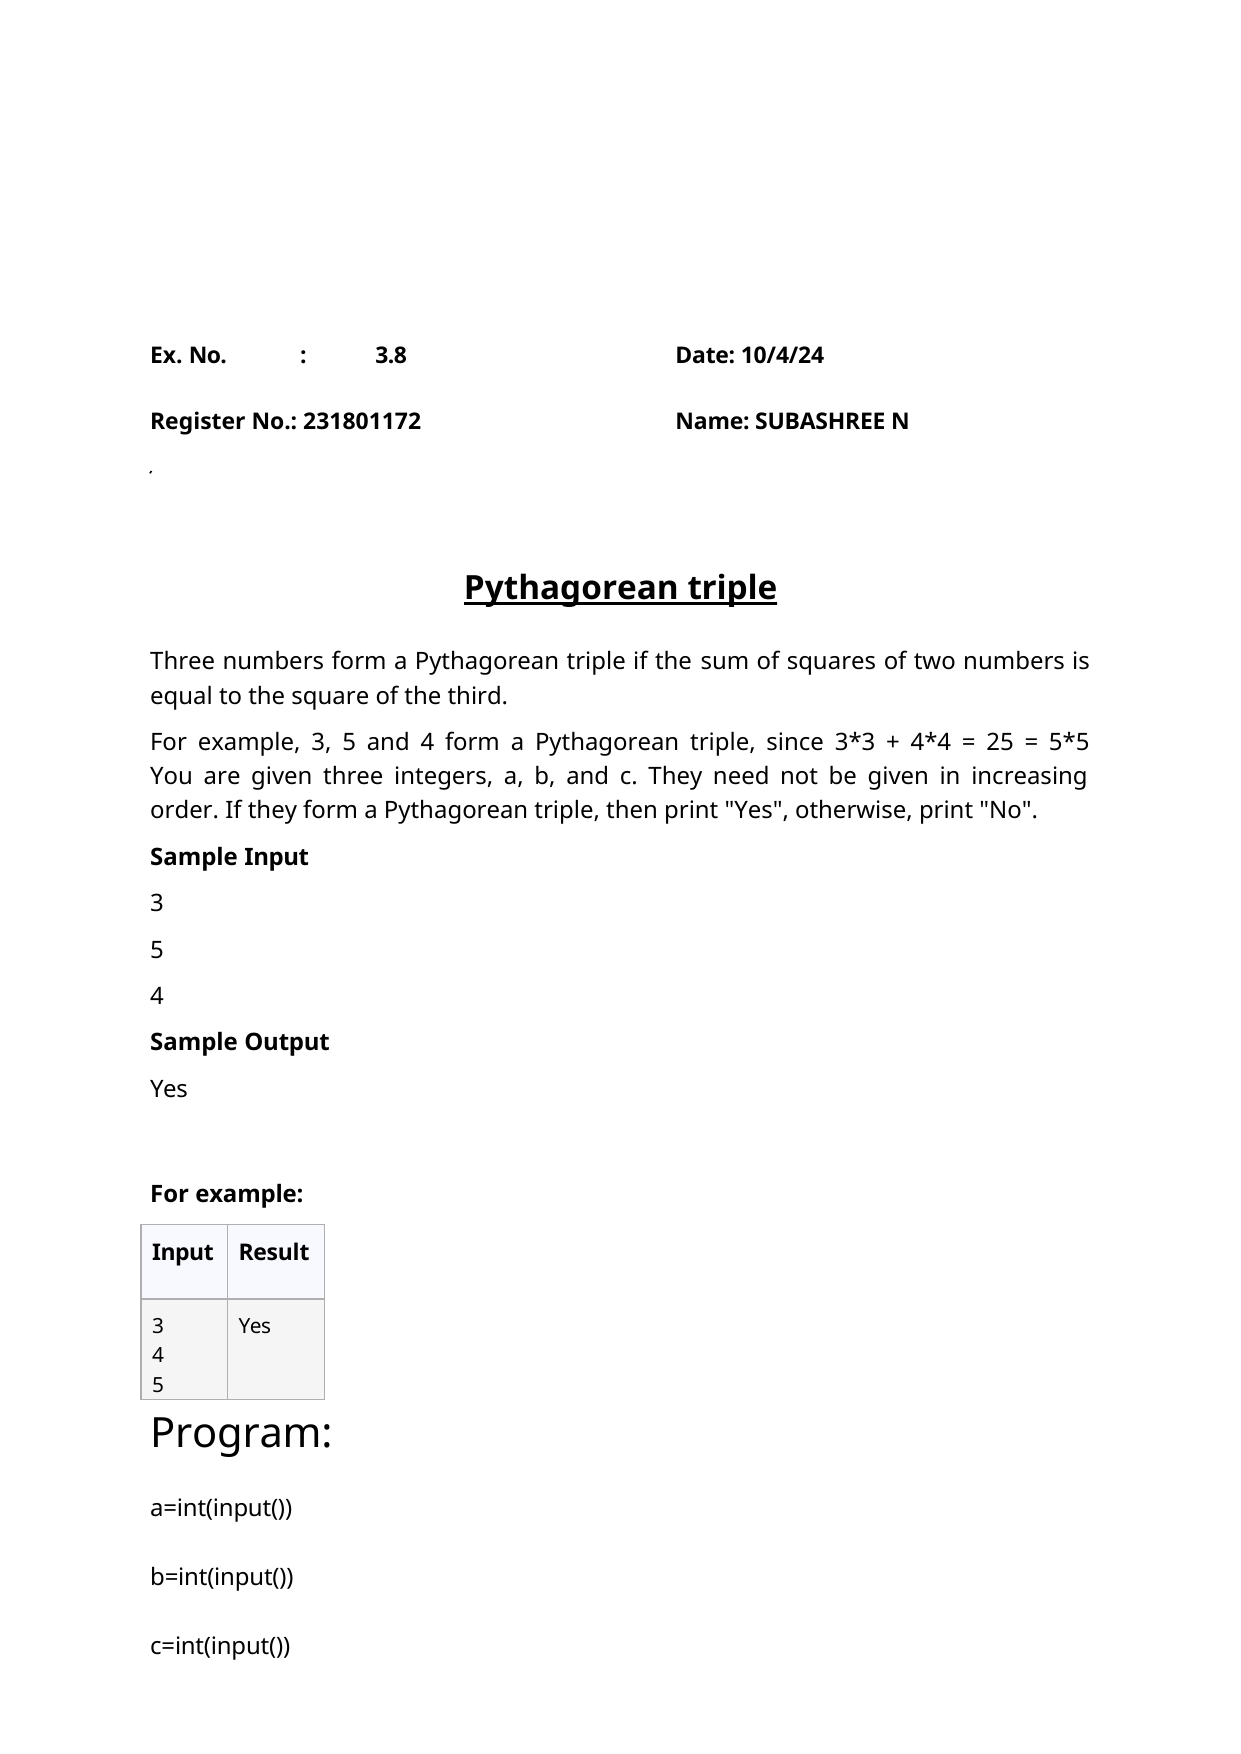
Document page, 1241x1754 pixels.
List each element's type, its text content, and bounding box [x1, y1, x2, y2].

table_header Result [228, 1225, 324, 1298]
text 4 [150, 979, 1136, 1012]
text For example, 3, 5 and 4 form a Pythagorean triple, since 3*3 + 4*4 = 25 = 5*5 You are given three integers, a, b, and c. They need not be given in increasing order. If they form a Pythagorean triple, then print "Yes", otherwise, print "No". [150, 725, 1090, 826]
table_cell 3 4 5 [142, 1300, 227, 1399]
text 3 [150, 886, 1136, 919]
text Sample Output [150, 1025, 1136, 1057]
subtitle Pythagorean triple [130, 564, 1111, 609]
text Three numbers form a Pythagorean triple if the sum of squares of two numbers is equal to the square of the third. [150, 644, 1090, 711]
text 5 [150, 932, 1136, 965]
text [150, 1490, 363, 1662]
text Yes [150, 1071, 1136, 1104]
table_header Input [142, 1225, 227, 1298]
table_cell Yes [228, 1300, 324, 1399]
text Register No.: 231801172 Name: SUBASHREE N [150, 404, 1136, 436]
subtitle Program: [150, 1403, 1136, 1459]
text Sample Input [150, 839, 1136, 872]
text For example: [150, 1177, 1136, 1209]
text Ex. No. : 3.8 Date: 10/4/24 [150, 339, 1136, 371]
